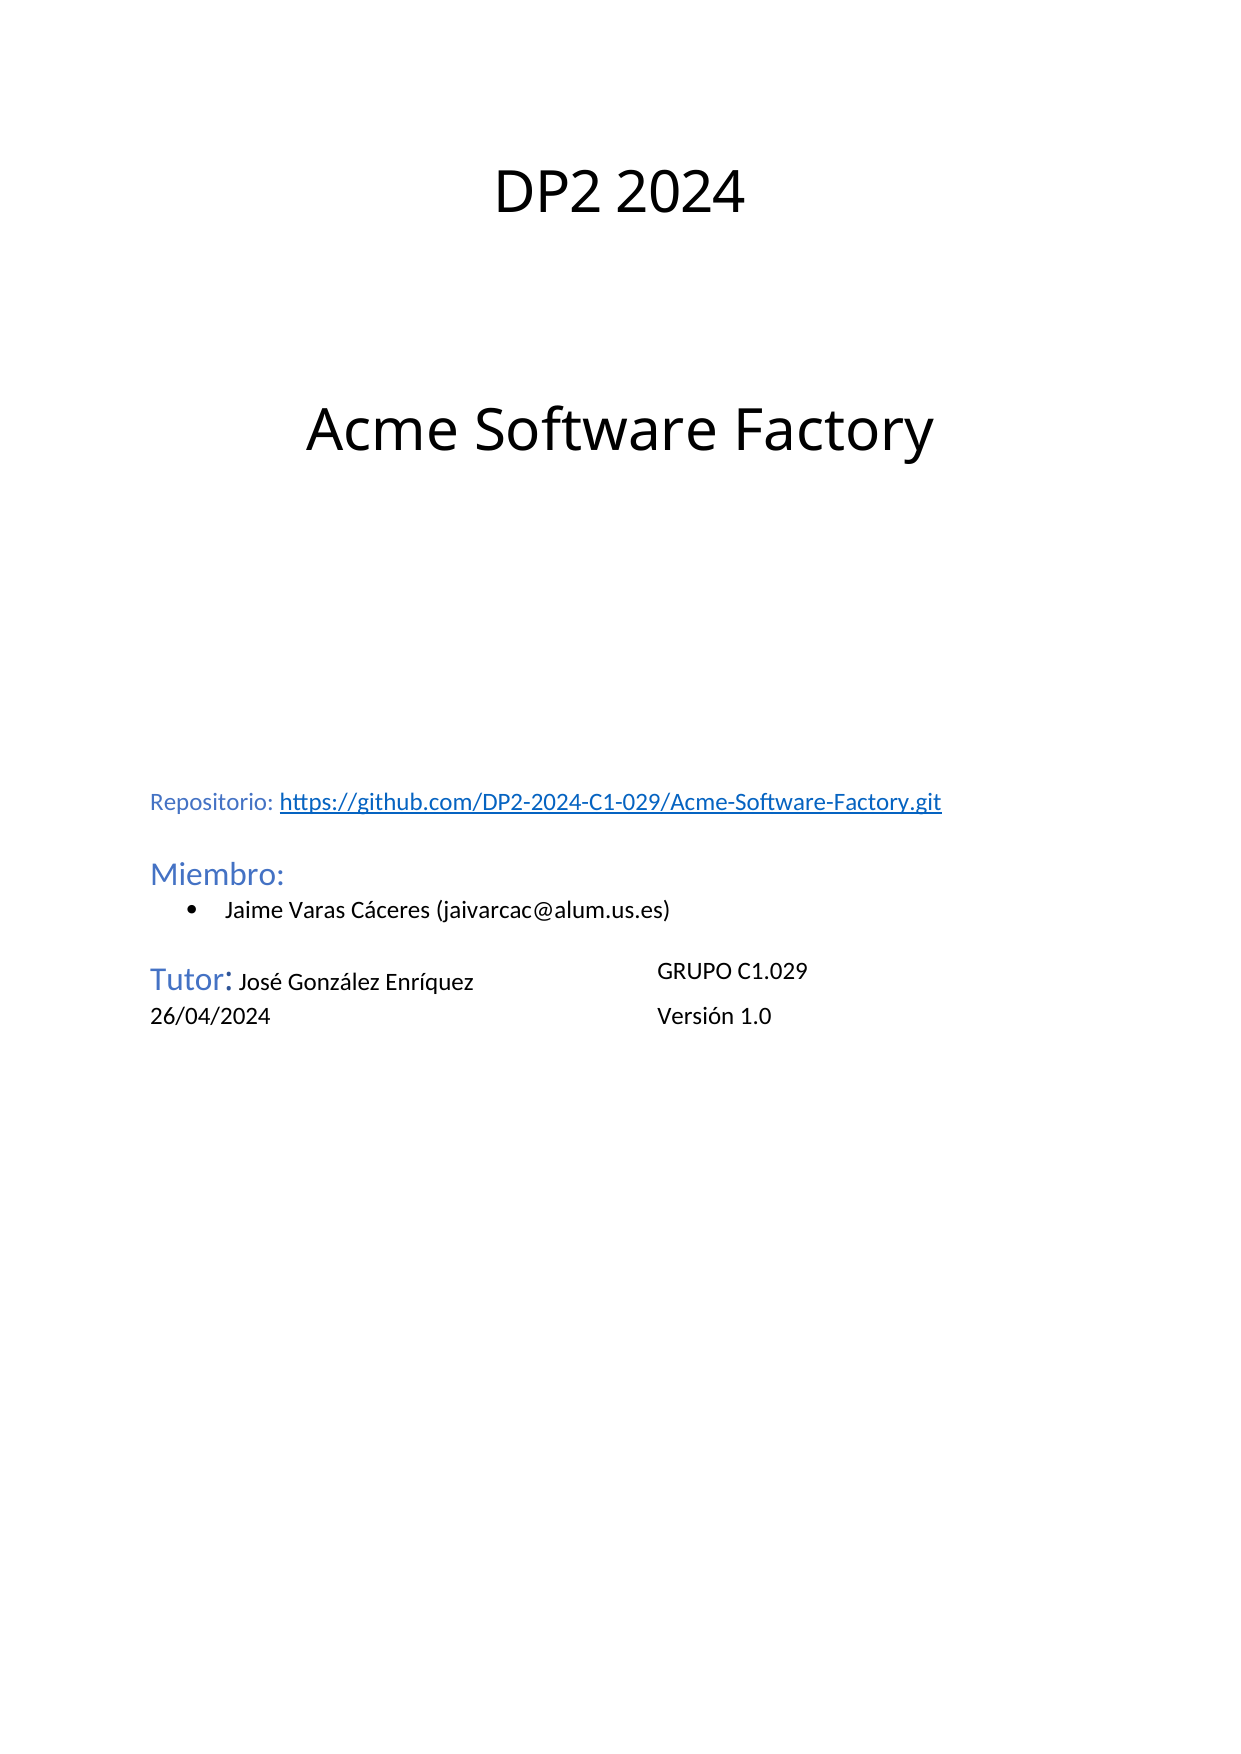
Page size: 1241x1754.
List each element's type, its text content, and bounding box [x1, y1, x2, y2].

text Miembro: [150, 853, 1090, 894]
list Jaime Varas Cáceres (jaivarcac@alum.us.es) [187, 894, 1090, 924]
text Repositorio: https://github.com/DP2-2024-C1-029/Acme-Software-Factory.git [150, 786, 1090, 816]
text Acme Software Factory [150, 388, 1090, 468]
text 26/04/2024 [150, 1000, 583, 1031]
text Versión 1.0 [657, 1000, 1090, 1031]
text DP2 2024 [150, 150, 1090, 229]
text GRUPO C1.029 [657, 955, 1090, 986]
text Tutor: José González Enríquez [150, 955, 583, 1000]
